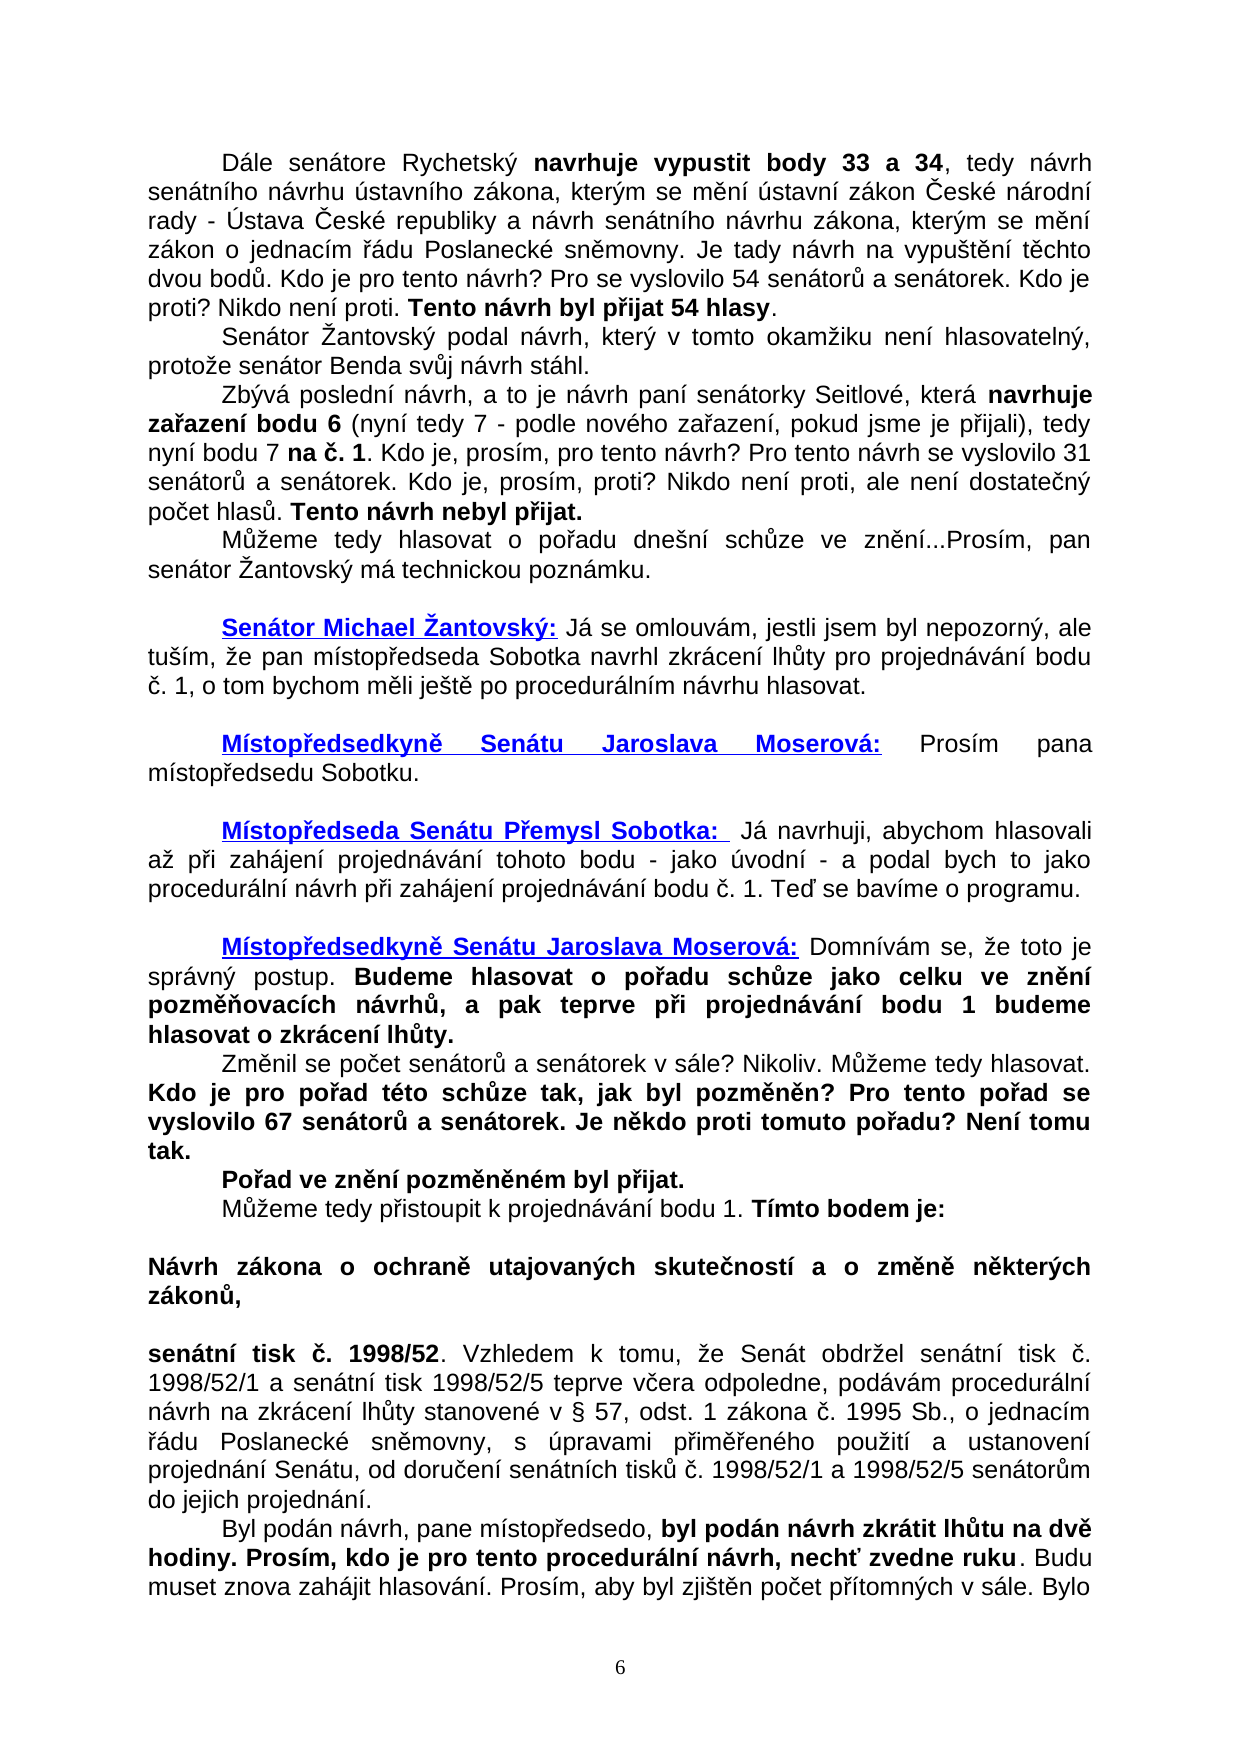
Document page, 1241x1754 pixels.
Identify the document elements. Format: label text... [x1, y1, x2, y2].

text Zbývá poslední návrh, a to je návrh paní senátorky Seitlové, která navrhuje zařazení bodu 6 (nyní tedy 7 - podle nového zařazení, pokud jsme je přijali), tedy nyní bodu 7 na č. 1. Kdo je, prosím, pro tento návrh? Pro tento návrh se vyslovilo 31 senátorů a senátorek. Kdo je, prosím, proti? Nikdo není proti, ale není dostatečný počet hlasů. Tento návrh nebyl přijat. [148, 380, 1093, 525]
text Senátor Michael Žantovský: Já se omlouvám, jestli jsem byl nepozorný, ale tuším, že pan místopředseda Sobotka navrhl zkrácení lhůty pro projednávání bodu č. 1, o tom bychom měli ještě po procedurálním návrhu hlasovat. [148, 613, 1093, 700]
text Můžeme tedy hlasovat o pořadu dnešní schůze ve znění...Prosím, pan senátor Žantovský má technickou poznámku. [148, 525, 1093, 583]
text Místopředseda Senátu Přemysl Sobotka: Já navrhuji, abychom hlasovali až při zahájení projednávání tohoto bodu - jako úvodní - a podal bych to jako procedurální návrh při zahájení projednávání bodu č. 1. Teď se bavíme o programu. [148, 816, 1093, 903]
text Můžeme tedy přistoupit k projednávání bodu 1. Tímto bodem je: [148, 1194, 1093, 1223]
text Pořad ve znění pozměněném byl přijat. [148, 1165, 1093, 1194]
text Místopředsedkyně Senátu Jaroslava Moserová: Domnívám se, že toto je správný postup. Budeme hlasovat o pořadu schůze jako celku ve znění pozměňovacích návrhů, a pak teprve při projednávání bodu 1 budeme hlasovat o zkrácení lhůty. [148, 932, 1093, 1048]
text Místopředsedkyně Senátu Jaroslava Moserová: Prosím pana místopředsedu Sobotku. [148, 729, 1093, 787]
text Dále senátore Rychetský navrhuje vypustit body 33 a 34, tedy návrh senátního návrhu ústavního zákona, kterým se mění ústavní zákon České národní rady - Ústava České republiky a návrh senátního návrhu zákona, kterým se mění zákon o jednacím řádu Poslanecké sněmovny. Je tady návrh na vypuštění těchto dvou bodů. Kdo je pro tento návrh? Pro se vyslovilo 54 senátorů a senátorek. Kdo je proti? Nikdo není proti. Tento návrh byl přijat 54 hlasy. [148, 148, 1093, 322]
text Návrh zákona o ochraně utajovaných skutečností a o změně některých zákonů, <A NAME='st98052'></A> [148, 1252, 1093, 1310]
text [148, 1513, 1093, 1601]
text Senátor Žantovský podal návrh, který v tomto okamžiku není hlasovatelný, protože senátor Benda svůj návrh stáhl. [148, 322, 1093, 380]
text Změnil se počet senátorů a senátorek v sále? Nikoliv. Můžeme tedy hlasovat. Kdo je pro pořad této schůze tak, jak byl pozměněn? Pro tento pořad se vyslovilo 67 senátorů a senátorek. Je někdo proti tomuto pořadu? Není tomu tak. [148, 1048, 1093, 1165]
text senátní tisk č. 1998/52. Vzhledem k tomu, že Senát obdržel senátní tisk č. 1998/52/1 a senátní tisk 1998/52/5 teprve včera odpoledne, podávám procedurální návrh na zkrácení lhůty stanovené v § 57, odst. 1 zákona č. 1995 Sb., o jednacím řádu Poslanecké sněmovny, s úpravami přiměřeného použití a ustanovení projednání Senátu, od doručení senátních tisků č. 1998/52/1 a 1998/52/5 senátorům do jejich projednání. [148, 1339, 1093, 1513]
